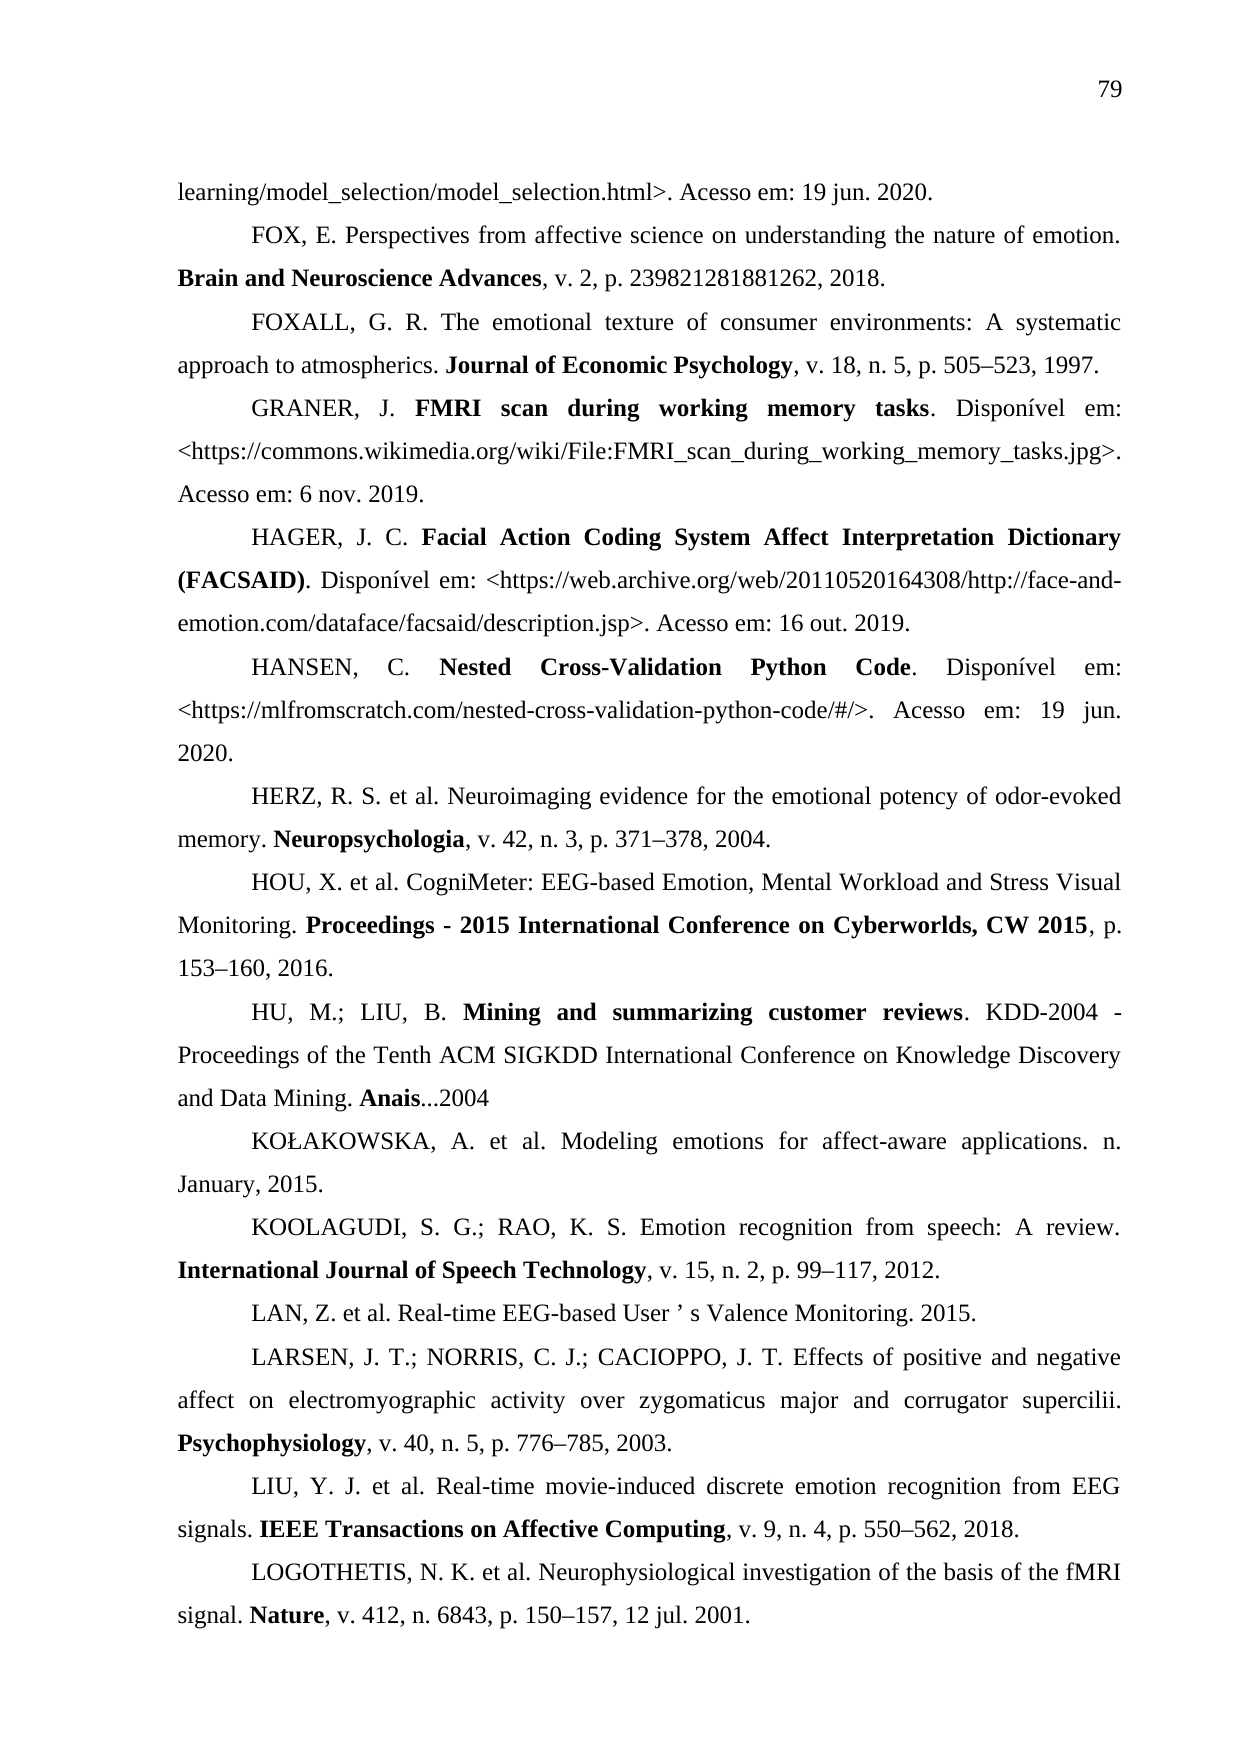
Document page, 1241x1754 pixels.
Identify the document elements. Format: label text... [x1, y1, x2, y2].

text FOXALL, G. R. The emotional texture of consumer environments: A systematic approach to atmospherics. Journal of Economic Psychology, v. 18, n. 5, p. 505–523, 1997. [177, 307, 1122, 378]
text GRANER, J. FMRI scan during working memory tasks. Disponível em: <https://commons.wikimedia.org/wiki/File:FMRI_scan_during_working_memory_tasks.jpg>. Acesso em: 6 nov. 2019. [177, 393, 1122, 508]
text HOU, X. et al. CogniMeter: EEG-based Emotion, Mental Workload and Stress Visual Monitoring. Proceedings - 2015 International Conference on Cyberworlds, CW 2015, p. 153–160, 2016. [177, 867, 1122, 982]
text FOX, E. Perspectives from affective science on understanding the nature of emotion. Brain and Neuroscience Advances, v. 2, p. 239821281881262, 2018. [177, 220, 1122, 292]
text HANSEN, C. Nested Cross-Validation Python Code. Disponível em: <https://mlfromscratch.com/nested-cross-validation-python-code/#/>. Acesso em: 19 jun. 2020. [177, 652, 1122, 767]
text LOGOTHETIS, N. K. et al. Neurophysiological investigation of the basis of the fMRI signal. Nature, v. 412, n. 6843, p. 150–157, 12 jul. 2001. [177, 1557, 1122, 1629]
text KOŁAKOWSKA, A. et al. Modeling emotions for affect-aware applications. n. January, 2015. [177, 1126, 1122, 1198]
text LIU, Y. J. et al. Real-time movie-induced discrete emotion recognition from EEG signals. IEEE Transactions on Affective Computing, v. 9, n. 4, p. 550–562, 2018. [177, 1471, 1122, 1543]
text HU, M.; LIU, B. Mining and summarizing customer reviews. KDD-2004 - Proceedings of the Tenth ACM SIGKDD International Conference on Knowledge Discovery and Data Mining. Anais...2004 [177, 997, 1122, 1112]
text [177, 177, 1122, 206]
text LARSEN, J. T.; NORRIS, C. J.; CACIOPPO, J. T. Effects of positive and negative affect on electromyographic activity over zygomaticus major and corrugator supercilii. Psychophysiology, v. 40, n. 5, p. 776–785, 2003. [177, 1342, 1122, 1457]
text KOOLAGUDI, S. G.; RAO, K. S. Emotion recognition from speech: A review. International Journal of Speech Technology, v. 15, n. 2, p. 99–117, 2012. [177, 1212, 1122, 1284]
text HERZ, R. S. et al. Neuroimaging evidence for the emotional potency of odor-evoked memory. Neuropsychologia, v. 42, n. 3, p. 371–378, 2004. [177, 781, 1122, 853]
text HAGER, J. C. Facial Action Coding System Affect Interpretation Dictionary (FACSAID). Disponível em: <https://web.archive.org/web/20110520164308/http://face-and-emotion.com/dataface/facsaid/description.jsp>. Acesso em: 16 out. 2019. [177, 522, 1122, 637]
text LAN, Z. et al. Real-time EEG-based User ’ s Valence Monitoring. 2015. [177, 1298, 1122, 1327]
